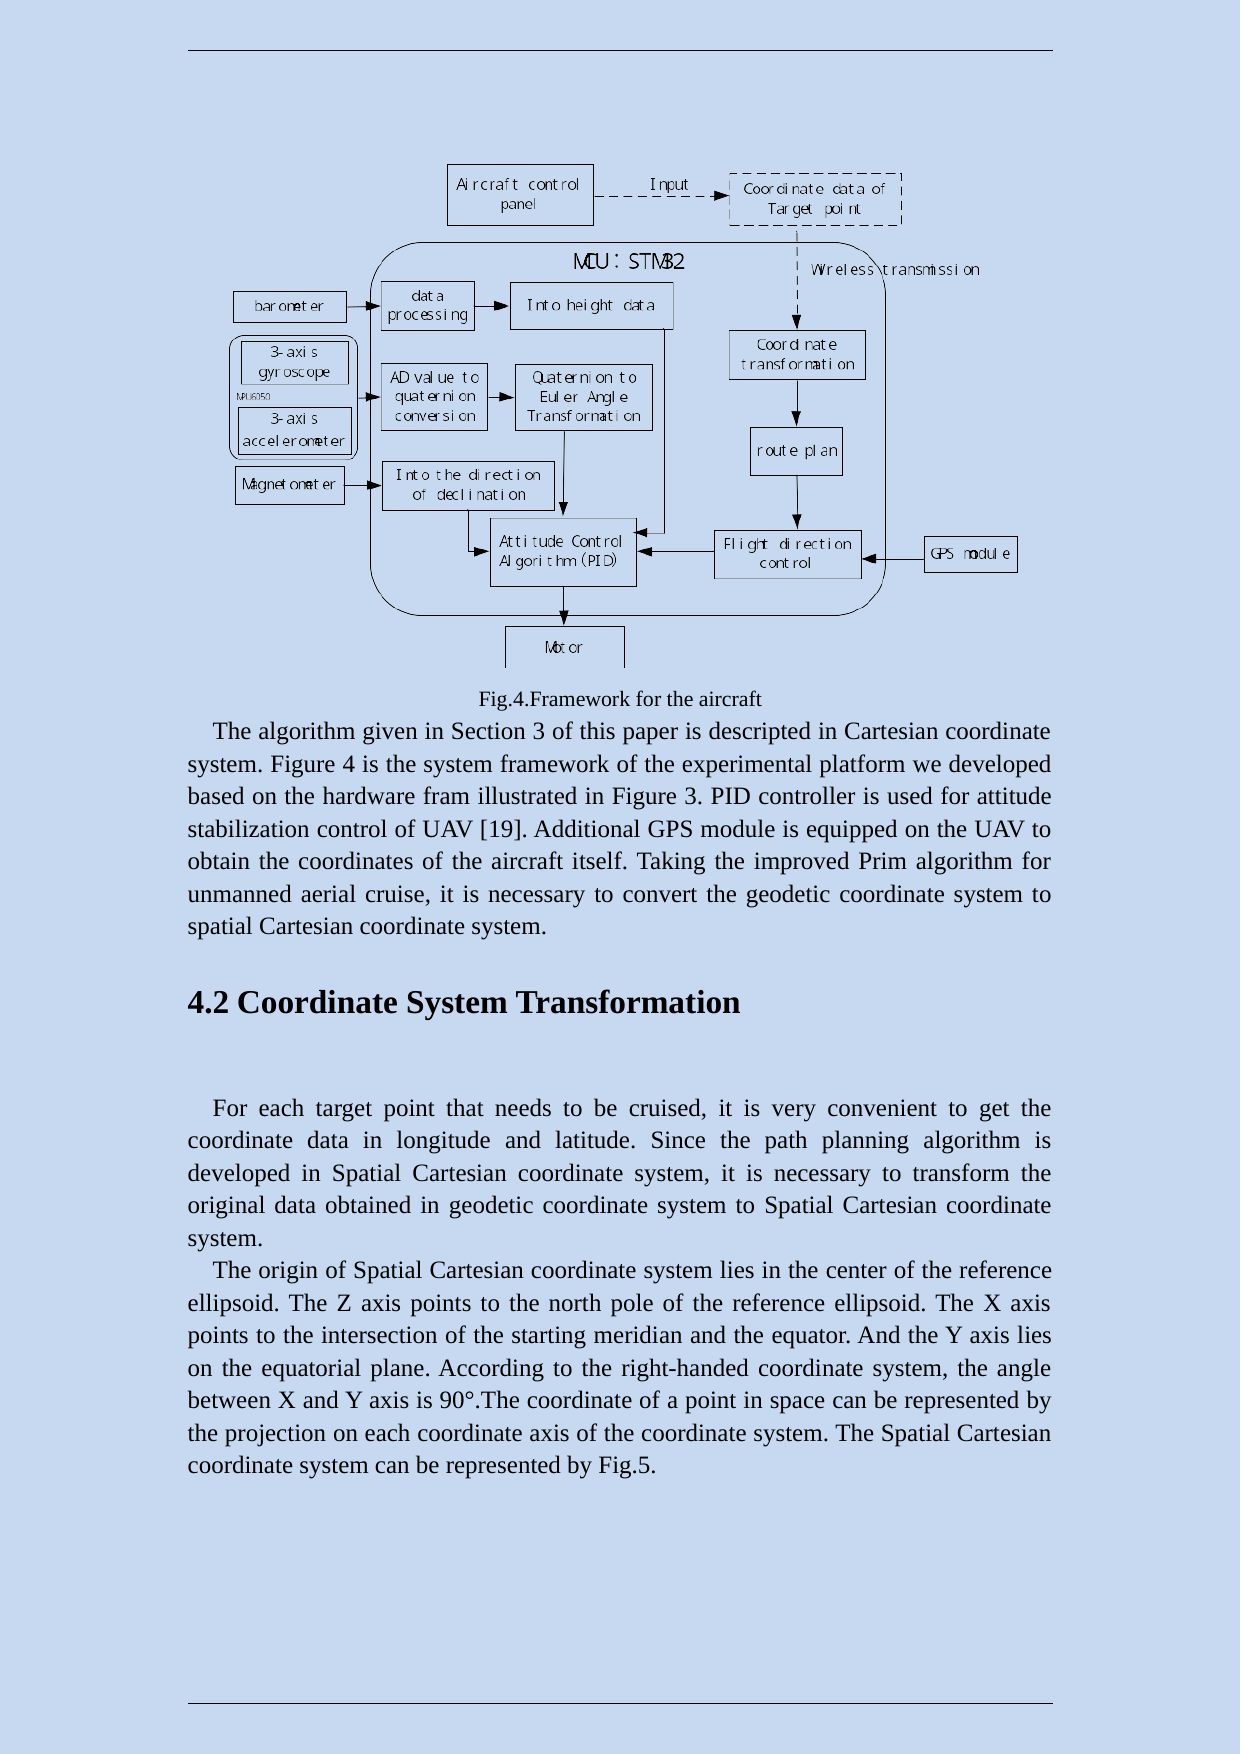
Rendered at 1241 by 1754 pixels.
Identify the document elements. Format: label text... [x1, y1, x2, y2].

subtitle 4.2 Coordinate System Transformation [187, 969, 1053, 1034]
text Fig.4.Framework for the aircraft [187, 682, 1053, 714]
text The origin of Spatial Cartesian coordinate system lies in the center of the reference ellipsoid. The Z axis points to the north pole of the reference ellipsoid. The X axis points to the intersection of the starting meridian and the equator. And the Y axis lies on the equatorial plane. According to the right-handed coordinate system, the angle between X and Y axis is 90°.The coordinate of a point in space can be represented by the projection on each coordinate axis of the coordinate system. The Spatial Cartesian coordinate system can be represented by Fig.5. [187, 1253, 1053, 1481]
text The algorithm given in Section 3 of this paper is descripted in Cartesian coordinate system. Figure 4 is the system framework of the experimental platform we developed based on the hardware fram illustrated in Figure 3. PID controller is used for attitude stabilization control of UAV [19]. Additional GPS module is equipped on the UAV to obtain the coordinates of the aircraft itself. Taking the improved Prim algorithm for unmanned aerial cruise, it is necessary to convert the geodetic coordinate system to spatial Cartesian coordinate system. [187, 714, 1053, 942]
text For each target point that needs to be cruised, it is very convenient to get the coordinate data in longitude and latitude. Since the path planning algorithm is developed in Spatial Cartesian coordinate system, it is necessary to transform the original data obtained in geodetic coordinate system to Spatial Cartesian coordinate system. [187, 1091, 1053, 1253]
